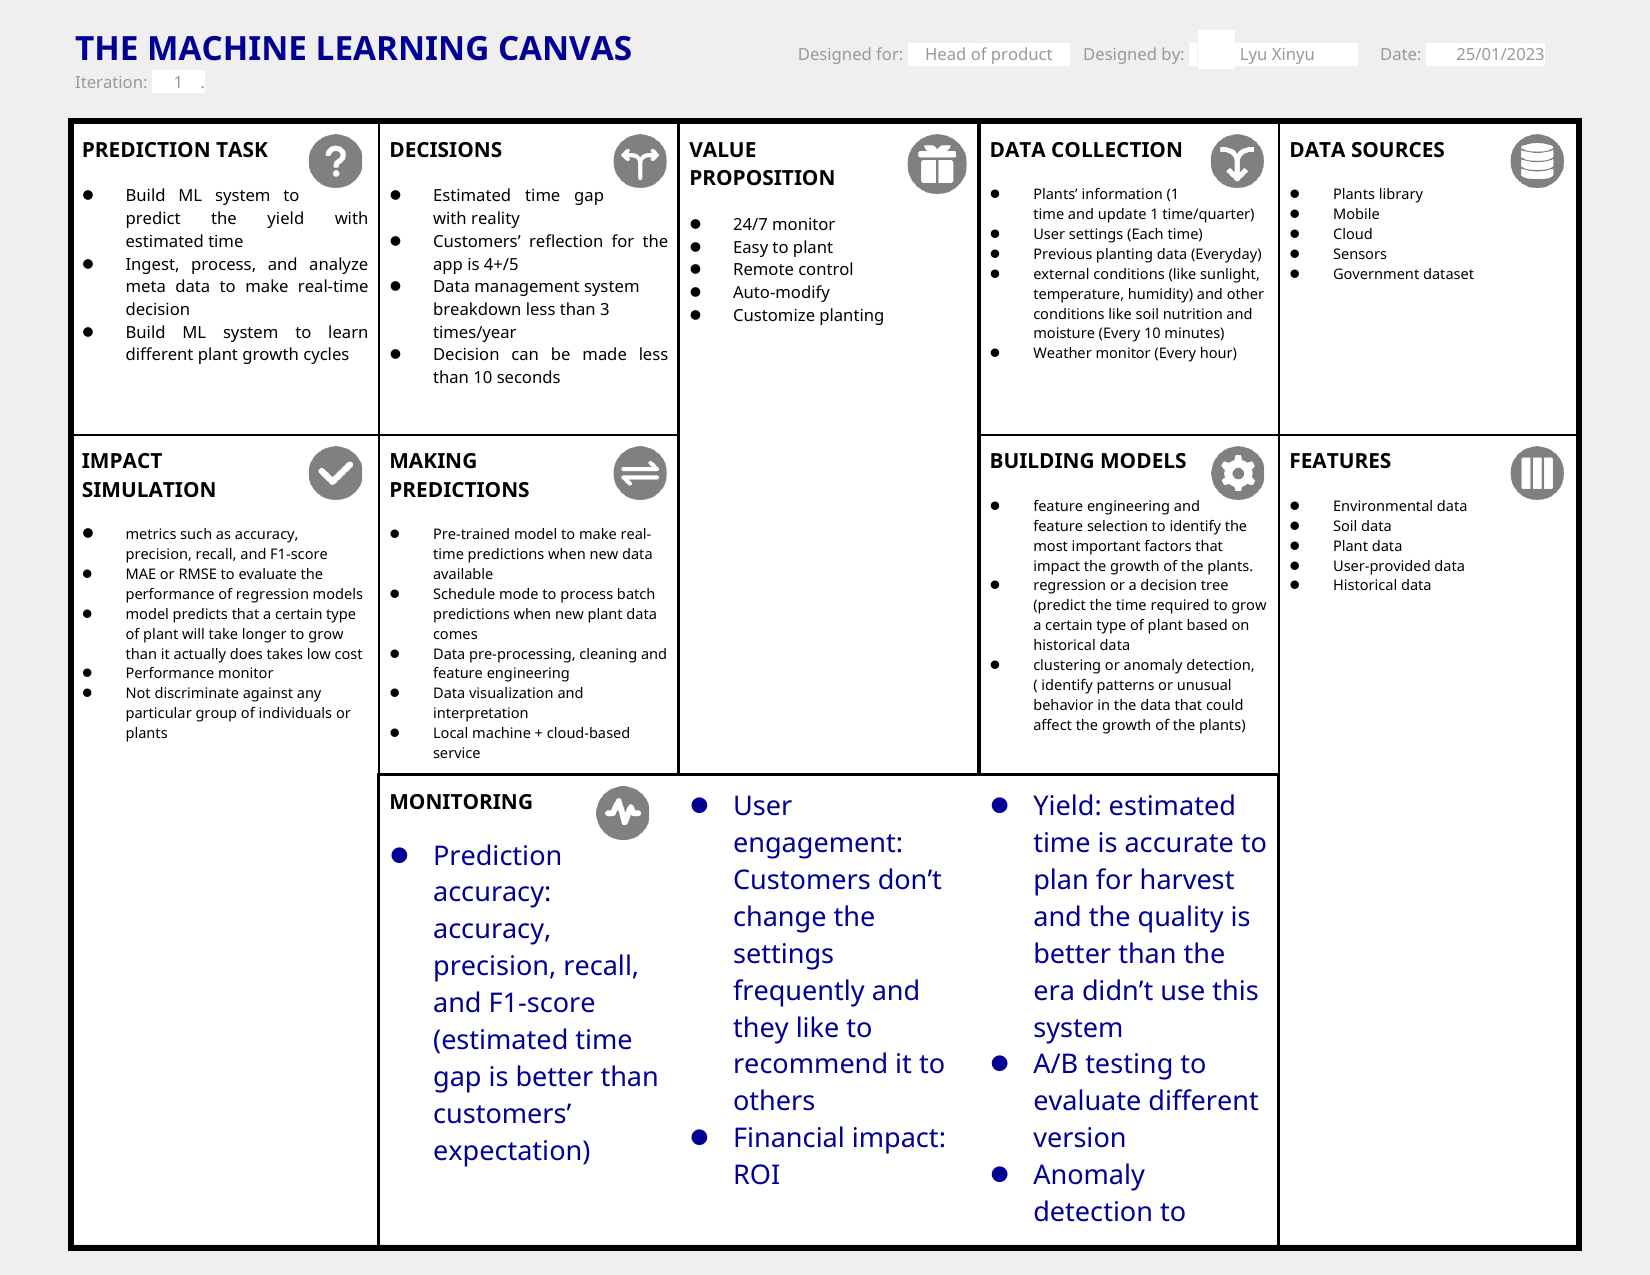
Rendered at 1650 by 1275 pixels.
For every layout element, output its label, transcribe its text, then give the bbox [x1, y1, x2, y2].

picture [613, 134, 667, 188]
table_header DECISIONS Estimated time gap with reality Customers’ reflection for the app is 4+/5 Data management system breakdown less than 3 times/year Decision can be made less than 10 seconds [380, 124, 677, 434]
picture [1211, 446, 1265, 500]
table_cell MAKING PREDICTIONS Pre-trained model to make real-time predictions when new data available Schedule mode to process batch predictions when new plant data comes Data pre-processing, cleaning and feature engineering Data visualization and interpretation Local machine + cloud-based service [380, 436, 677, 773]
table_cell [380, 776, 679, 1244]
table_cell [1280, 773, 1576, 1244]
picture [308, 134, 363, 188]
picture [308, 446, 363, 500]
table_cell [679, 776, 979, 1244]
table_cell IMPACT SIMULATION metrics such as accuracy, precision, recall, and F1-score MAE or RMSE to evaluate the performance of regression models model predicts that a certain type of plant will take longer to grow than it actually does takes low cost Performance monitor Not discriminate against any particular group of individuals or plants [74, 436, 378, 773]
picture [1510, 134, 1564, 188]
table_cell [74, 773, 377, 1244]
picture [1210, 134, 1264, 188]
picture [596, 786, 650, 840]
picture [1510, 446, 1564, 500]
table_header DATA COLLECTION Plants’ information (1 time and update 1 time/quarter) User settings (Each time) Previous planting data (Everyday) external conditions (like sunlight, temperature, humidity) and other conditions like soil nutrition and moisture (Every 10 minutes) Weather monitor (Every hour) [981, 124, 1278, 434]
picture [613, 446, 667, 500]
table_cell FEATURES Environmental data Soil data Plant data User-provided data Historical data [1280, 436, 1576, 773]
subtitle THE MACHINE LEARNING CANVAS Designed for: Head of product Designed by: Lyu Xinyu Date: 25/01/2023 Iteration: 1 . [75, 25, 1575, 93]
table_header DATA SOURCES Plants library Mobile Cloud Sensors Government dataset [1280, 124, 1576, 434]
table_header VALUE PROPOSITION 24/7 monitor Easy to plant Remote control Auto-modify Customize planting [680, 124, 977, 434]
table_cell BUILDING MODELS feature engineering and feature selection to identify the most important factors that impact the growth of the plants. regression or a decision tree (predict the time required to grow a certain type of plant based on historical data clustering or anomaly detection, ( identify patterns or unusual behavior in the data that could affect the growth of the plants) [981, 436, 1278, 773]
table_header PREDICTION TASK Build ML system to predict the yield with estimated time Ingest, process, and analyze meta data to make real-time decision Build ML system to learn different plant growth cycles [74, 124, 378, 434]
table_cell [979, 776, 1277, 1244]
picture [907, 134, 967, 194]
table_cell [680, 434, 977, 773]
